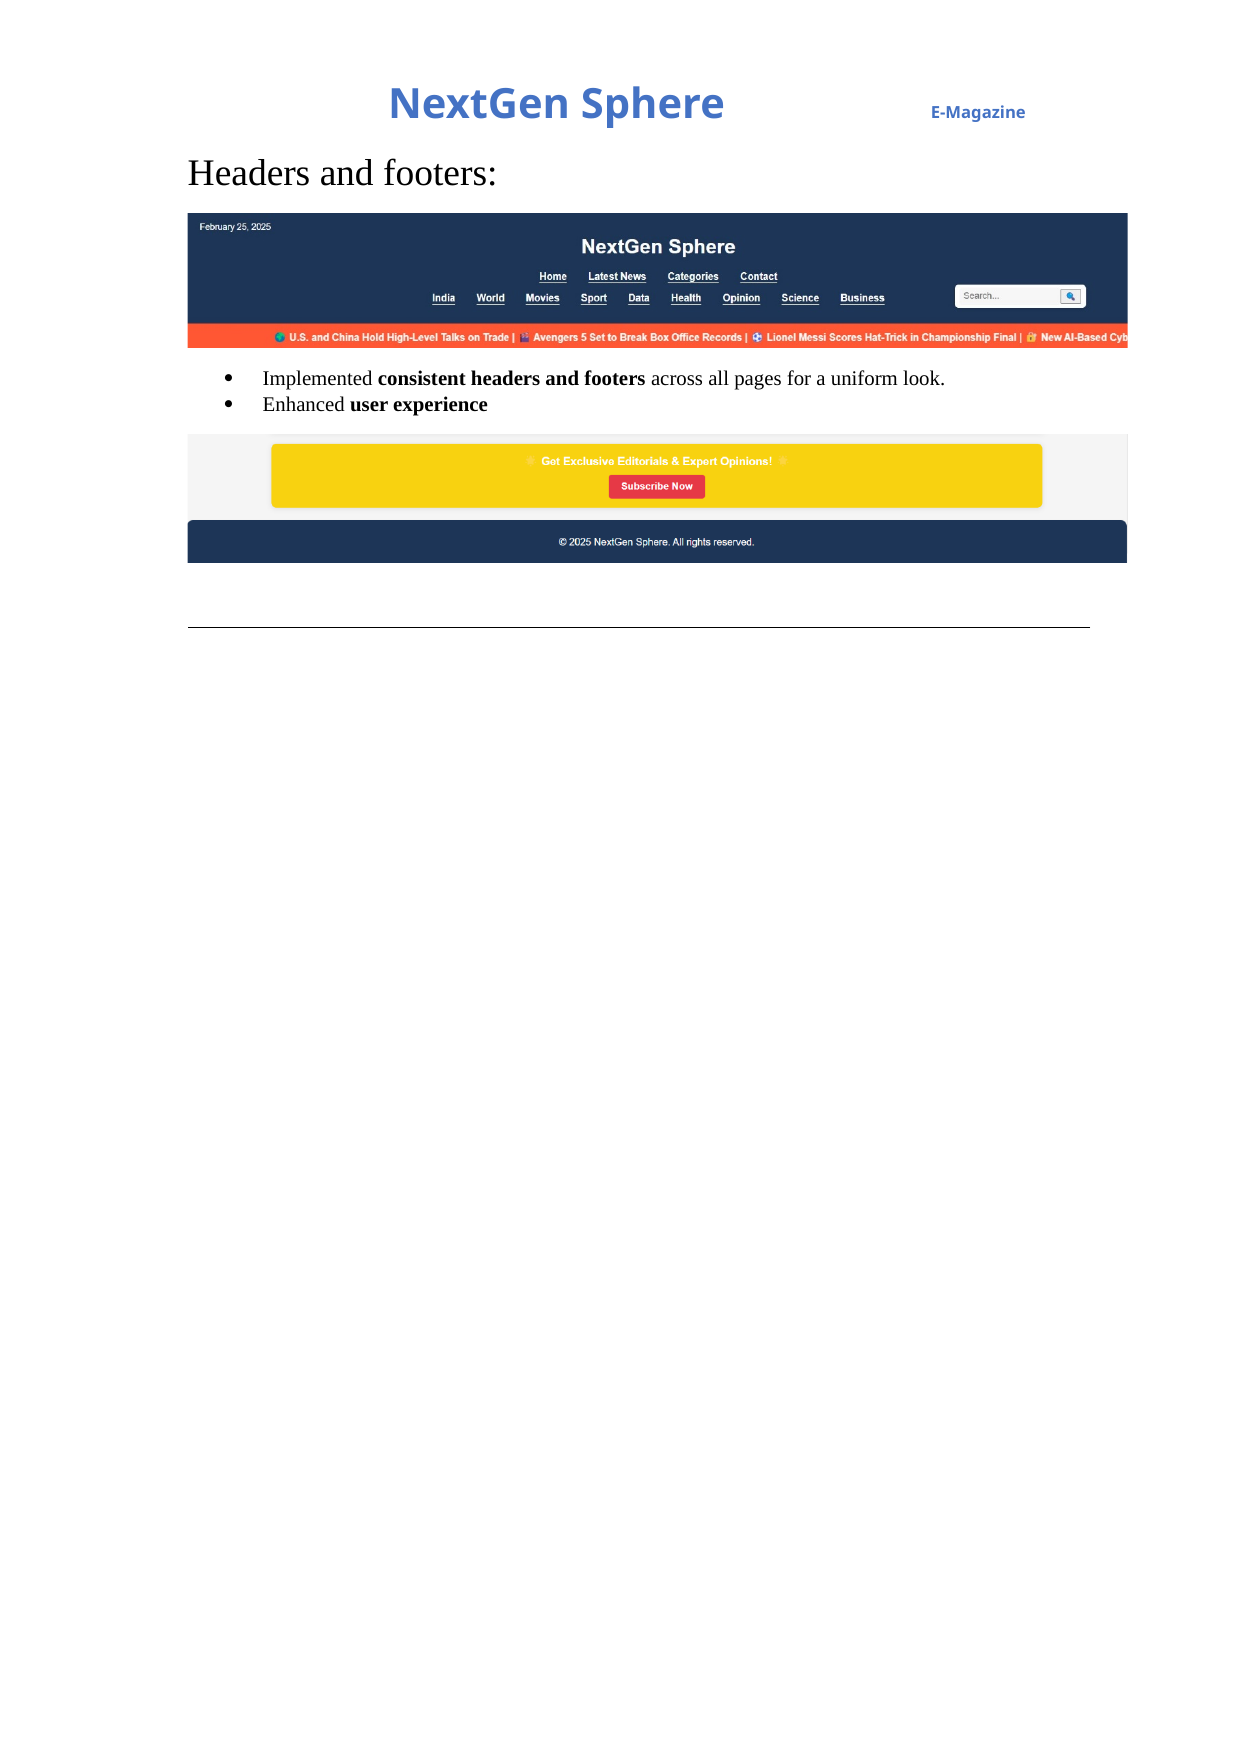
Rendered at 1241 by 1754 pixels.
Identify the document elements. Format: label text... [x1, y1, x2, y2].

list Implemented consistent headers and footers across all pages for a uniform look. [225, 366, 1090, 390]
picture [187, 213, 1128, 348]
list Enhanced user experience [225, 392, 1090, 416]
picture [187, 434, 1128, 563]
text Headers and footers: [187, 150, 1090, 193]
